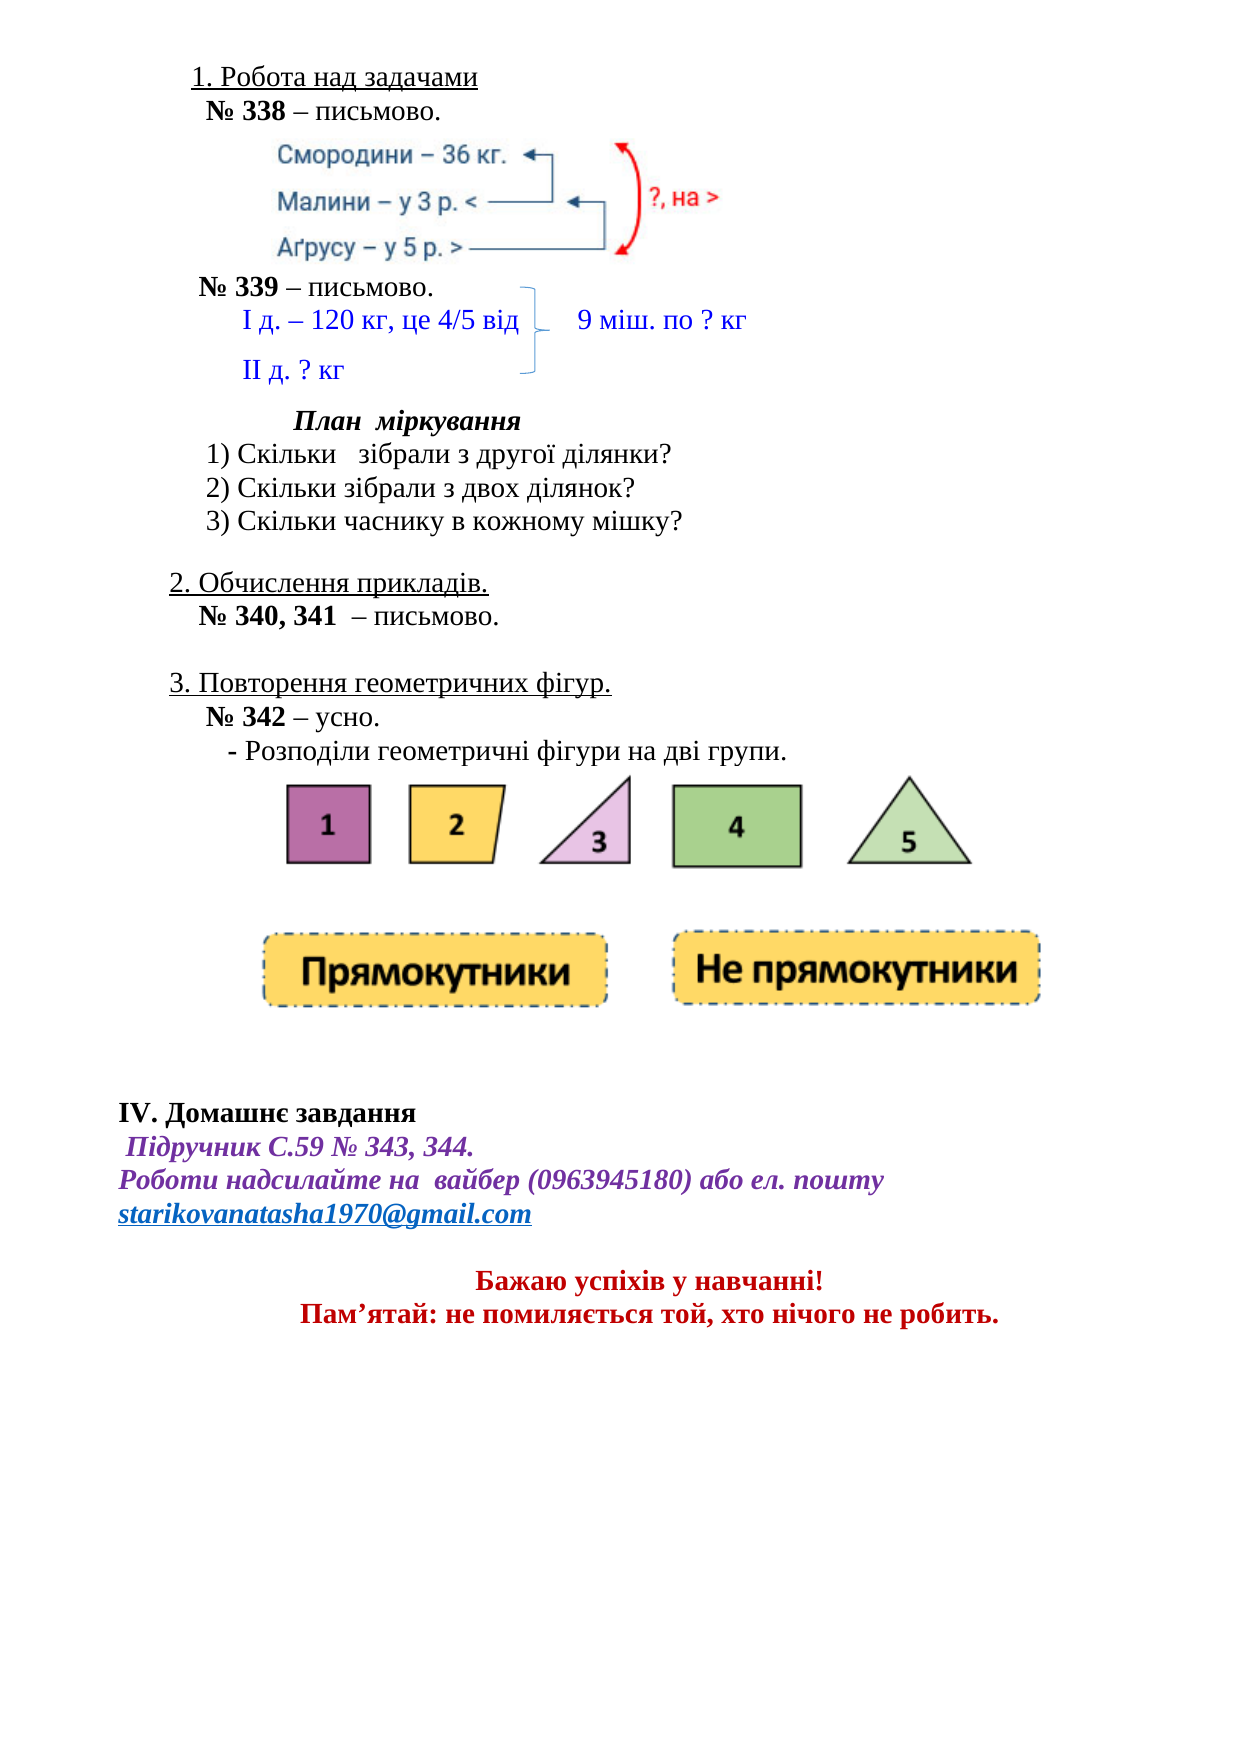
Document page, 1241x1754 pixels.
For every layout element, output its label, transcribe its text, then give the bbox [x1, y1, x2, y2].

text Бажаю успіхів у навчанні! [118, 1263, 1181, 1296]
text ІV. Домашнє завдання [118, 1095, 1181, 1129]
text І д. – 120 кг, це 4/5 від 9 міш. по ? кг [536, 302, 1181, 336]
text 1) Скільки зібрали з другої ділянки? [118, 436, 1181, 470]
text starikovanatasha1970@gmail.com [118, 1196, 1181, 1229]
text 3) Скільки часнику в кожному мішку? [118, 503, 1181, 537]
text ІІ д. ? кг [118, 352, 1181, 386]
text № 340, 341 – письмово. [118, 598, 1181, 632]
text 2. Обчислення прикладів. [118, 565, 1181, 598]
text Підручник С.59 № 343, 344. [118, 1129, 1181, 1162]
text № 339 – письмово. [118, 269, 1181, 302]
text - Розподіли геометричні фігури на дві групи. [118, 733, 1181, 766]
text І д. – 120 кг, це 4/5 від 9 міш. по ? кг [118, 302, 536, 336]
picture [249, 766, 1050, 1028]
text 2) Скільки зібрали з двох ділянок? [118, 470, 1181, 503]
text Роботи надсилайте на вайбер (0963945180) або ел. пошту [118, 1162, 1181, 1196]
picture [271, 126, 725, 269]
text Пам’ятай: не помиляється той, хто нічого не робить. [118, 1296, 1181, 1330]
text 1. Робота над задачами [118, 59, 1181, 93]
text № 338 – письмово. [118, 93, 1181, 126]
text 3. Повторення геометричних фігур. [118, 666, 1181, 699]
text План міркування [118, 403, 1181, 436]
text № 342 – усно. [118, 699, 1181, 733]
